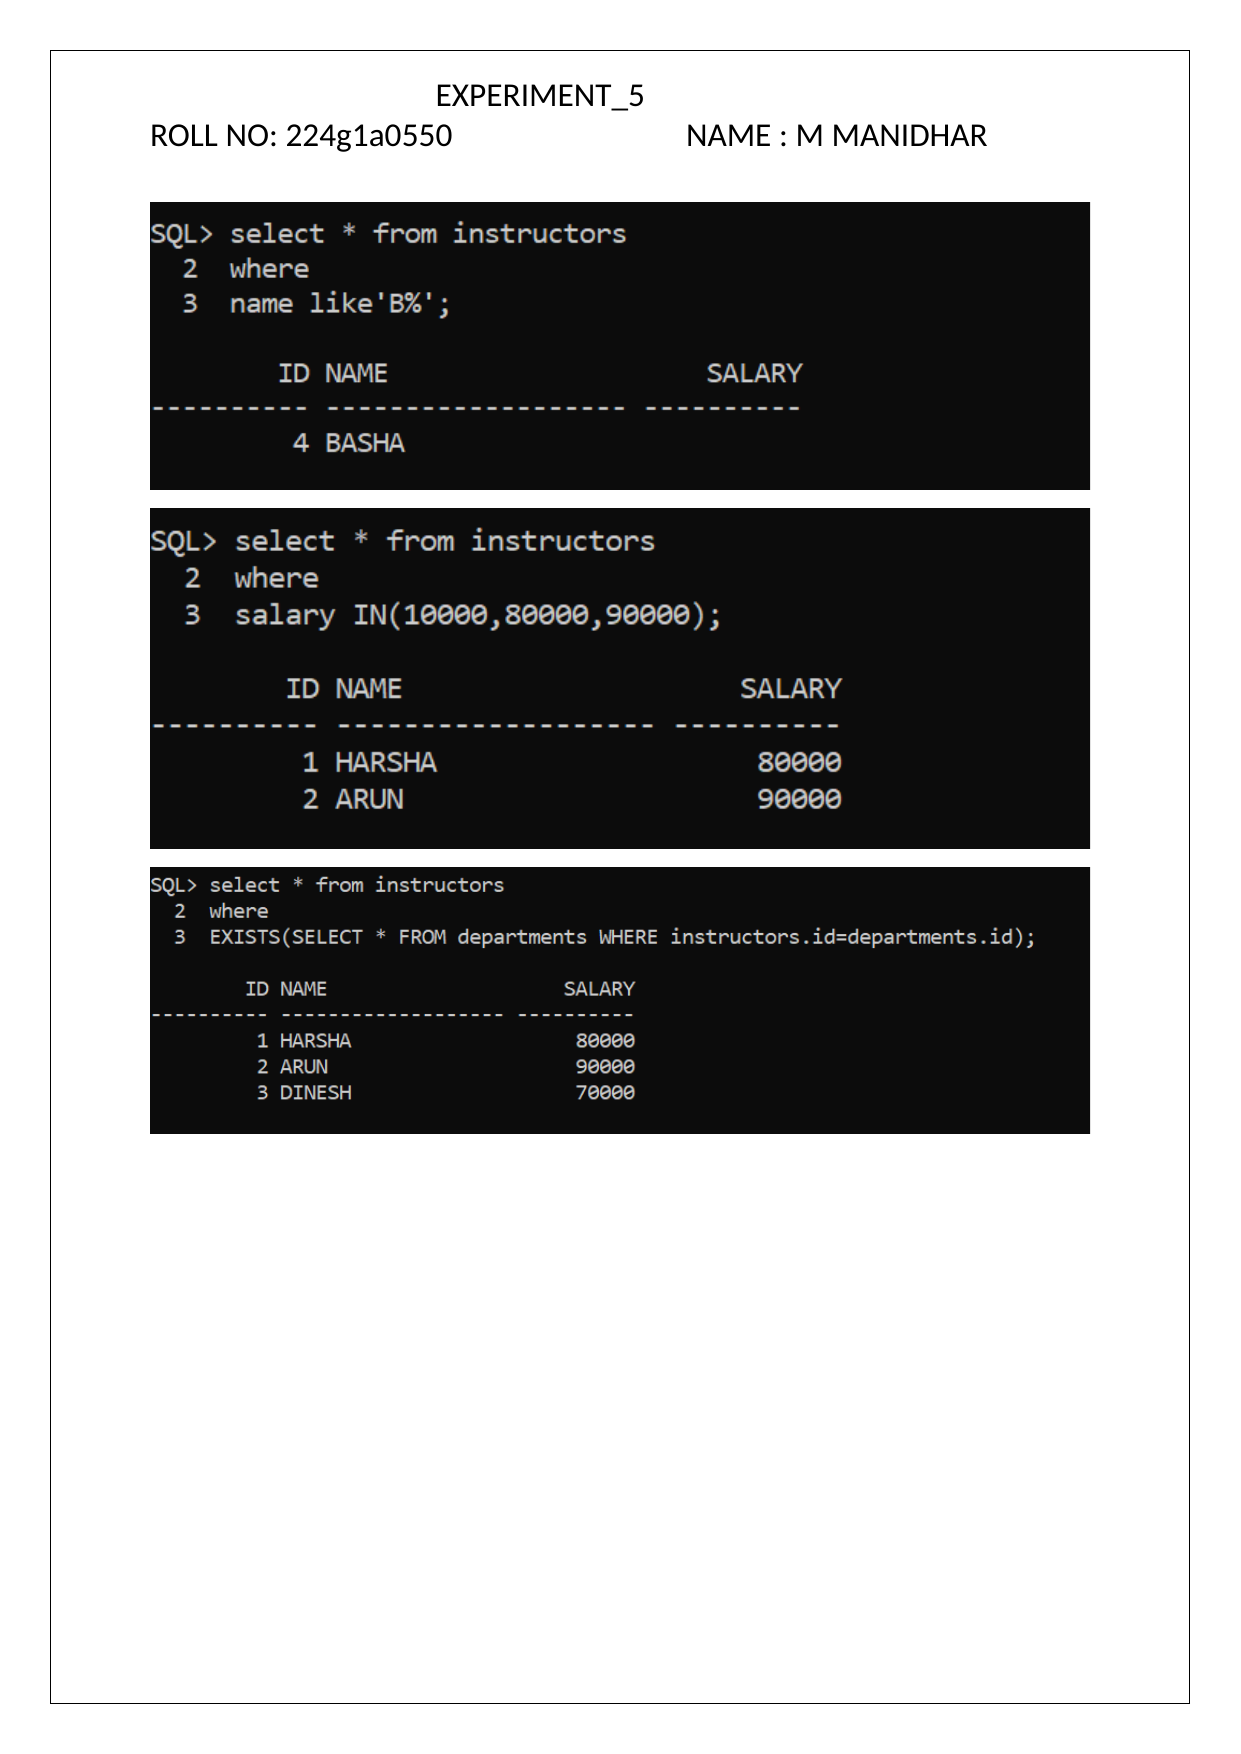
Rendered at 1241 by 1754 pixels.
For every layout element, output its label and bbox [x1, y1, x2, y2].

picture [150, 202, 1091, 490]
picture [150, 867, 1091, 1134]
picture [150, 508, 1091, 849]
